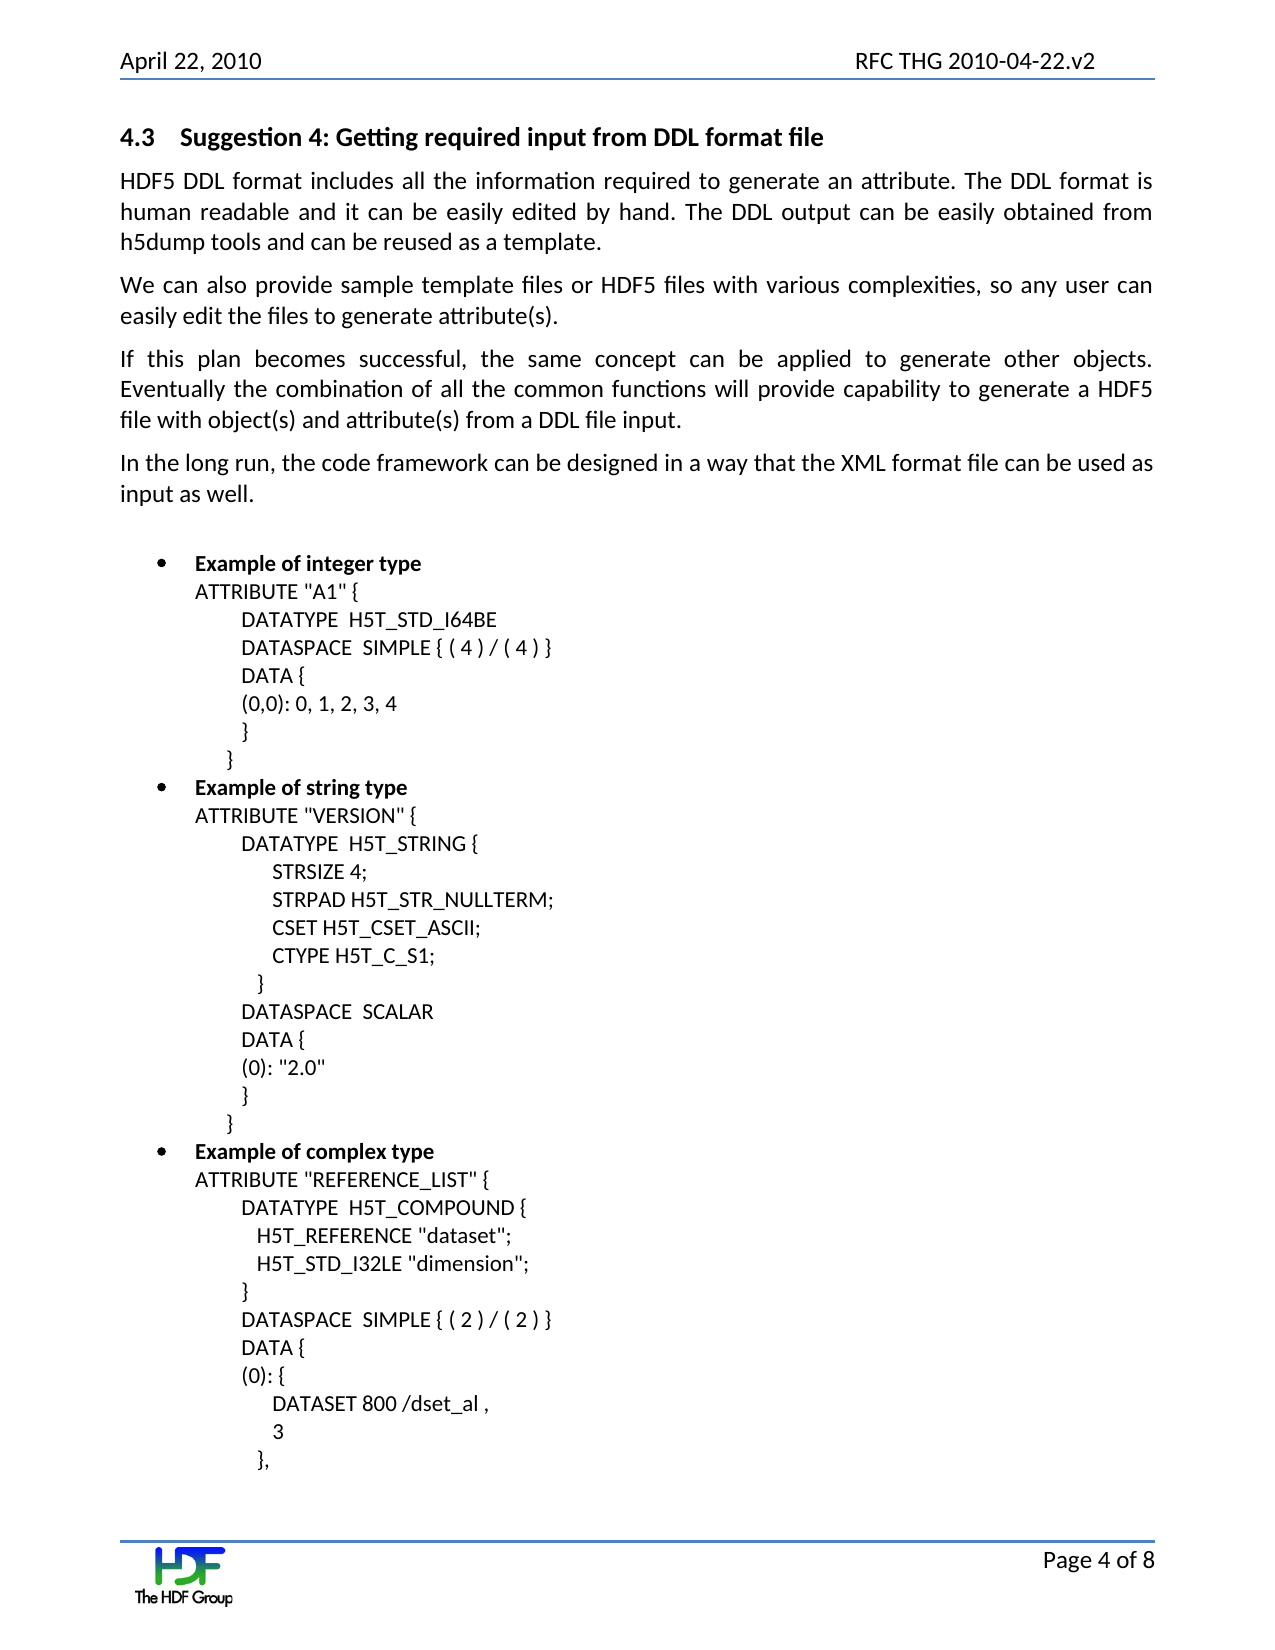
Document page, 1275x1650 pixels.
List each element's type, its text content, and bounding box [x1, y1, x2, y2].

text } [195, 1277, 1155, 1305]
list Example of integer type [157, 549, 1155, 577]
text DATA { [195, 1333, 1155, 1361]
text DATA { [195, 1025, 1155, 1053]
text (0): { [195, 1361, 1155, 1389]
text DATASPACE SIMPLE { ( 4 ) / ( 4 ) } [195, 633, 1155, 661]
text H5T_STD_I32LE "dimension"; [195, 1249, 1155, 1277]
text DATATYPE H5T_STD_I64BE [195, 605, 1155, 633]
text } [195, 1081, 1155, 1109]
text We can also provide sample template files or HDF5 files with various complexities, so any user can easily edit the files to generate attribute(s). [120, 269, 1155, 331]
text CSET H5T_CSET_ASCII; [195, 913, 1155, 941]
text DATASET 800 /dset_al , [195, 1389, 1155, 1417]
text DATASPACE SCALAR [195, 997, 1155, 1025]
text } [195, 745, 1155, 773]
text 3 [195, 1417, 1155, 1445]
text ATTRIBUTE "REFERENCE_LIST" { [195, 1165, 1155, 1193]
text H5T_REFERENCE "dataset"; [195, 1221, 1155, 1249]
list Example of complex type [157, 1137, 1155, 1165]
text HDF5 DDL format includes all the information required to generate an attribute. The DDL format is human readable and it can be easily edited by hand. The DDL output can be easily obtained from h5dump tools and can be reused as a template. [120, 166, 1155, 257]
text STRPAD H5T_STR_NULLTERM; [195, 885, 1155, 913]
text } [195, 969, 1155, 997]
text DATATYPE H5T_COMPOUND { [195, 1193, 1155, 1221]
text DATASPACE SIMPLE { ( 2 ) / ( 2 ) } [195, 1305, 1155, 1333]
text ATTRIBUTE "VERSION" { [195, 801, 1155, 829]
text STRSIZE 4; [195, 857, 1155, 885]
text CTYPE H5T_C_S1; [195, 941, 1155, 969]
subtitle Suggestion 4: Getting required input from DDL format file [120, 120, 1155, 153]
text (0): "2.0" [195, 1053, 1155, 1081]
text } [195, 717, 1155, 745]
text ATTRIBUTE "A1" { [195, 577, 1155, 605]
text DATATYPE H5T_STRING { [195, 829, 1155, 857]
text DATA { [195, 661, 1155, 689]
text }, [195, 1445, 1155, 1473]
text In the long run, the code framework can be designed in a way that the XML format file can be used as input as well. [120, 447, 1155, 508]
text } [195, 1109, 1155, 1137]
list Example of string type [157, 773, 1155, 801]
picture [135, 1547, 233, 1607]
text (0,0): 0, 1, 2, 3, 4 [195, 689, 1155, 717]
text If this plan becomes successful, the same concept can be applied to generate other objects. Eventually the combination of all the common functions will provide capability to generate a HDF5 file with object(s) and attribute(s) from a DDL file input. [120, 343, 1155, 435]
